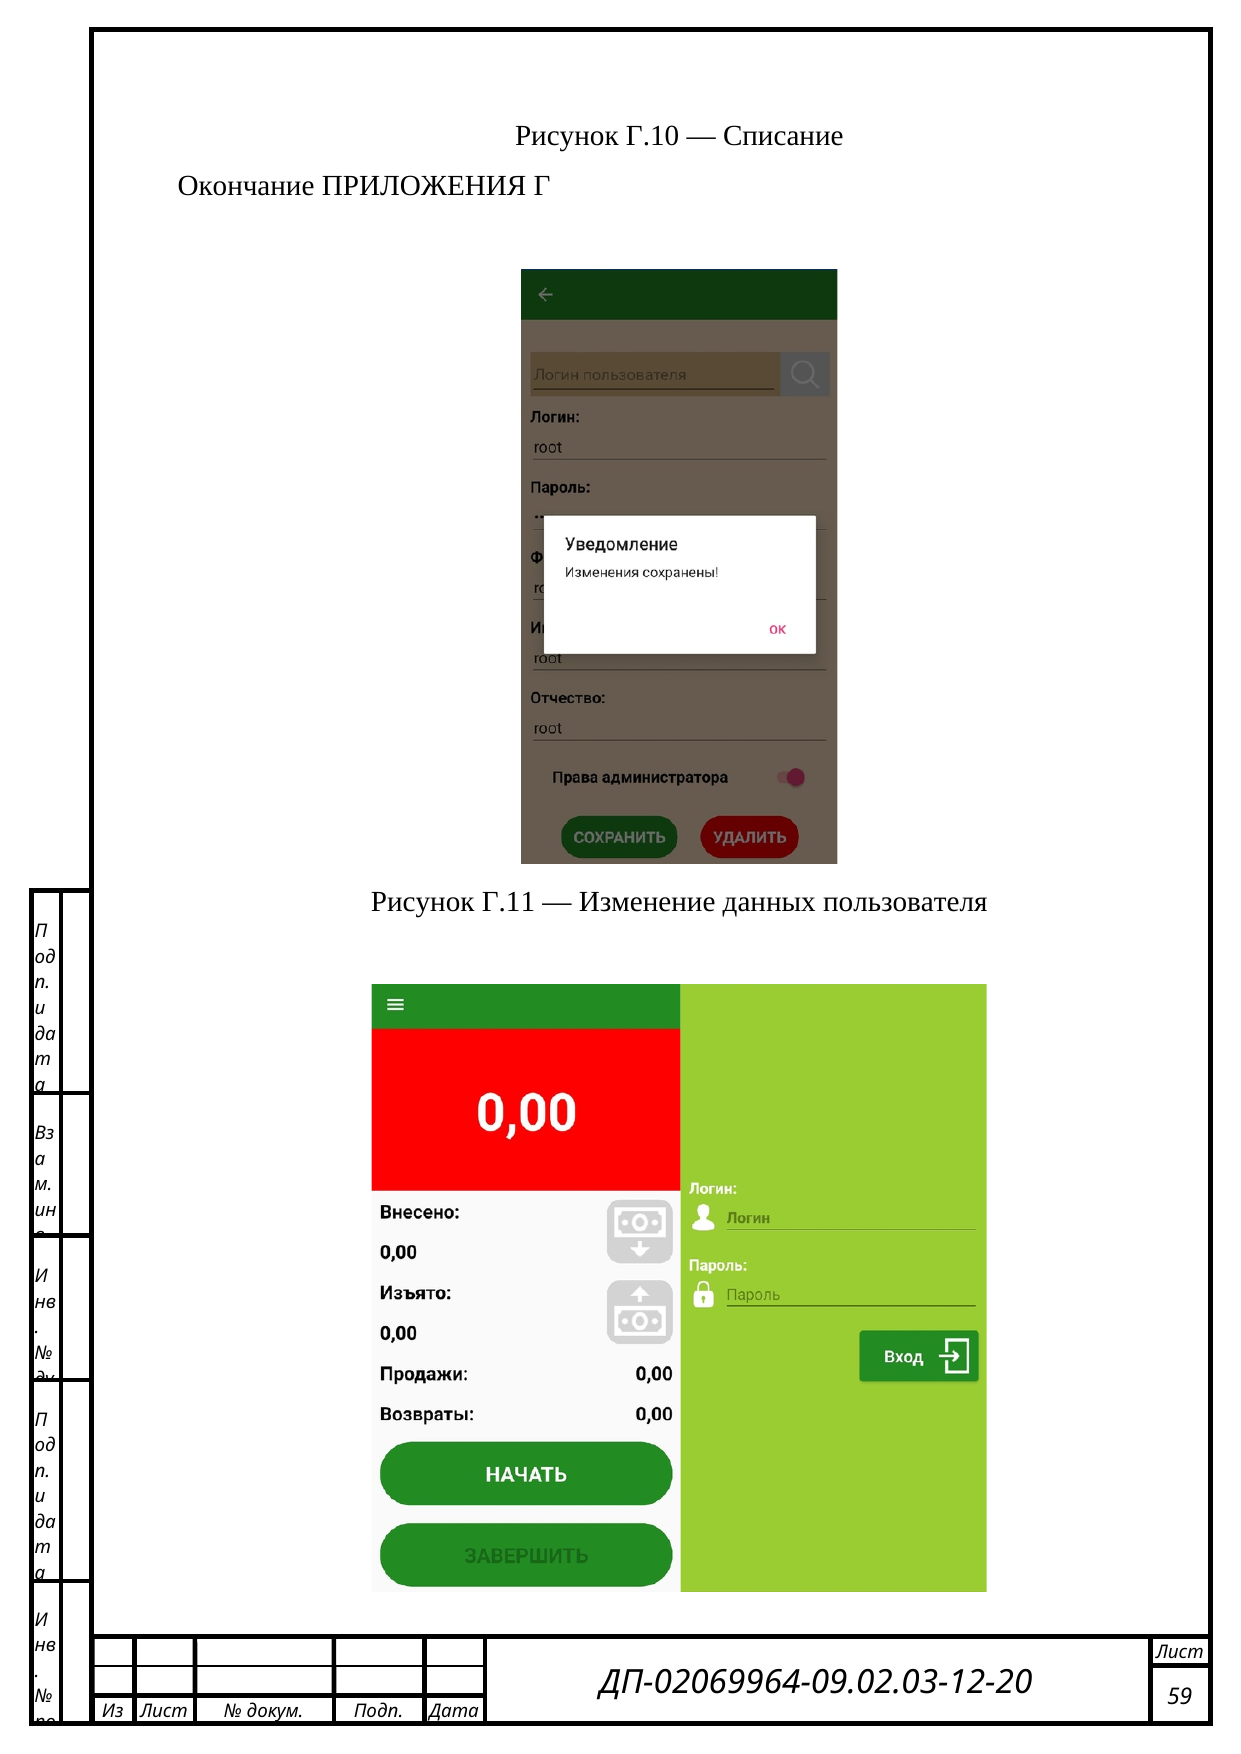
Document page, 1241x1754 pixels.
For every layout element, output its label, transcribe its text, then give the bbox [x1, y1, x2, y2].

picture [521, 269, 838, 864]
text Рисунок Г.10 — Списание [177, 118, 1181, 152]
picture [371, 984, 987, 1592]
text Рисунок Г.11 — Изменение данных пользователя [177, 884, 1181, 917]
text Окончание ПРИЛОЖЕНИЯ Г [177, 168, 1181, 202]
